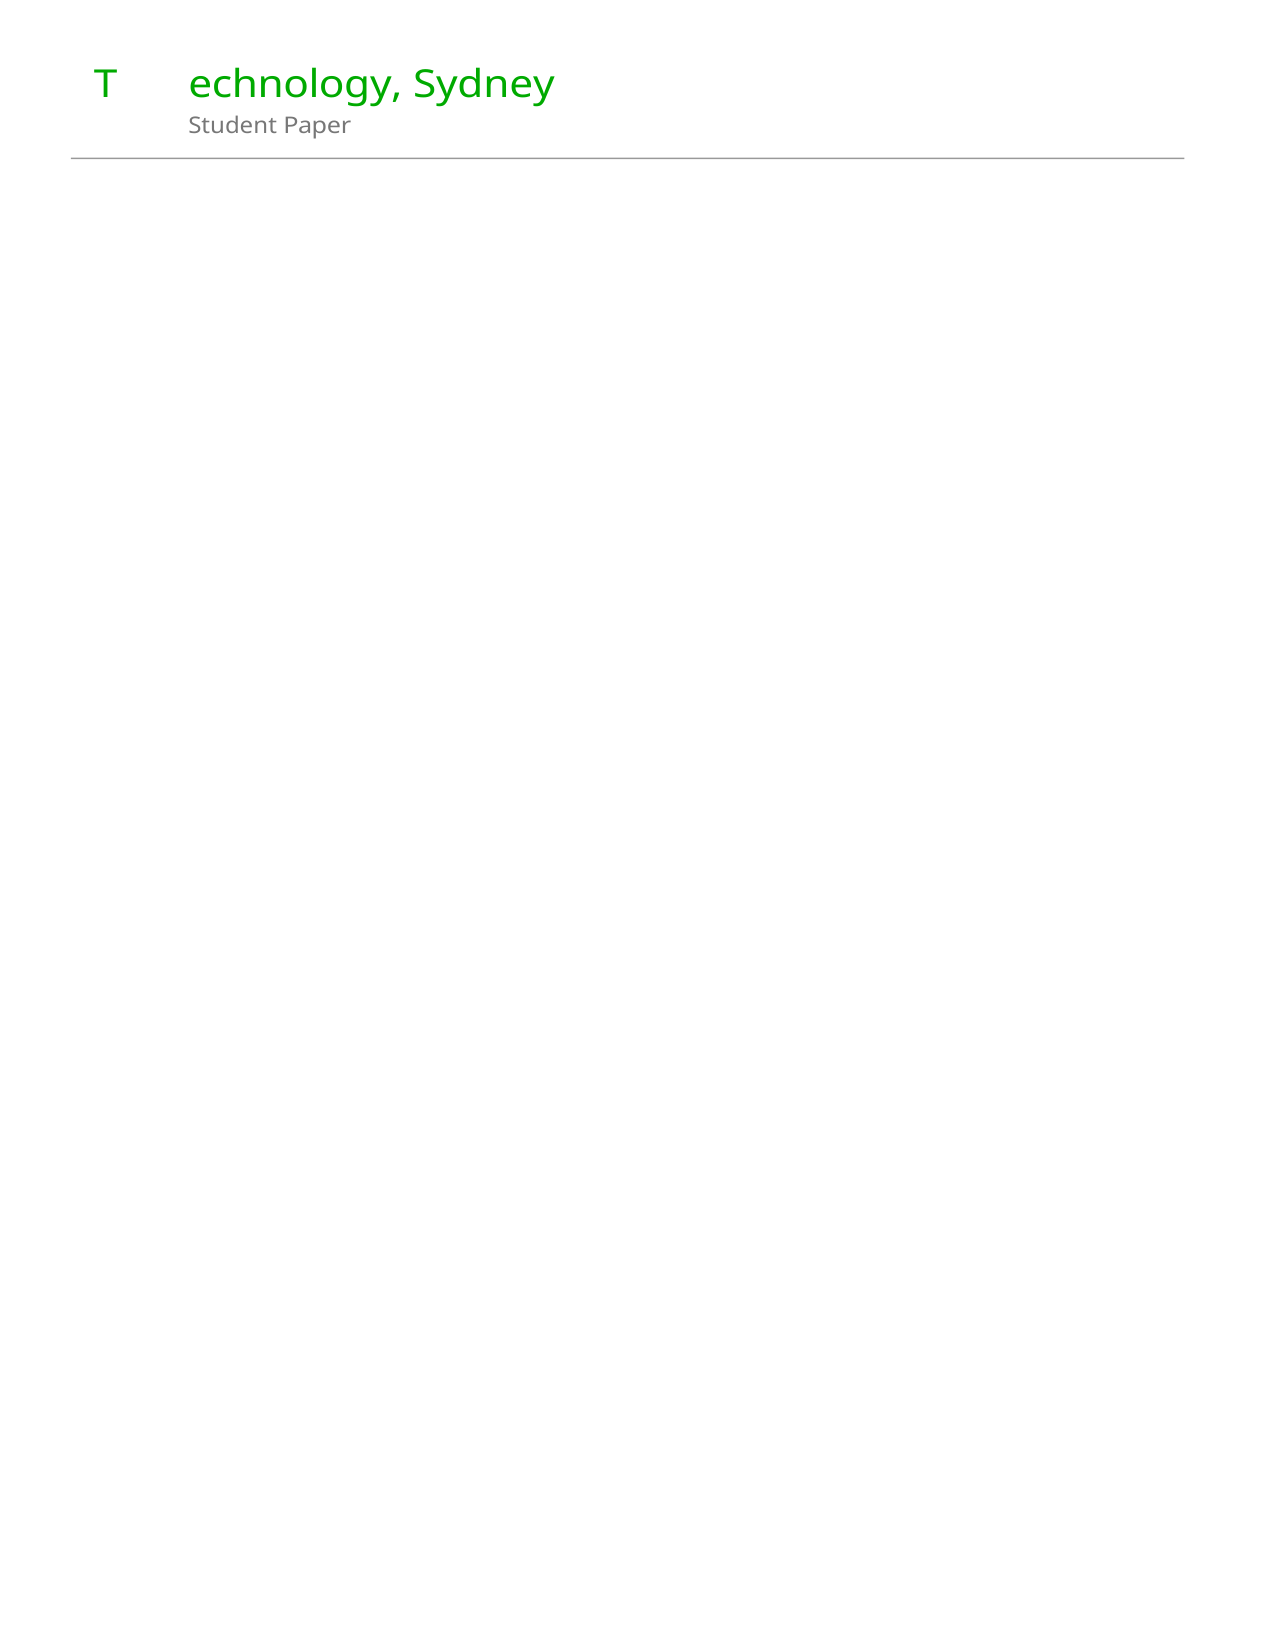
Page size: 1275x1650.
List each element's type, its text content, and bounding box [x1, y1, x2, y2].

text Student Paper [188, 114, 1198, 138]
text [188, 56, 892, 109]
